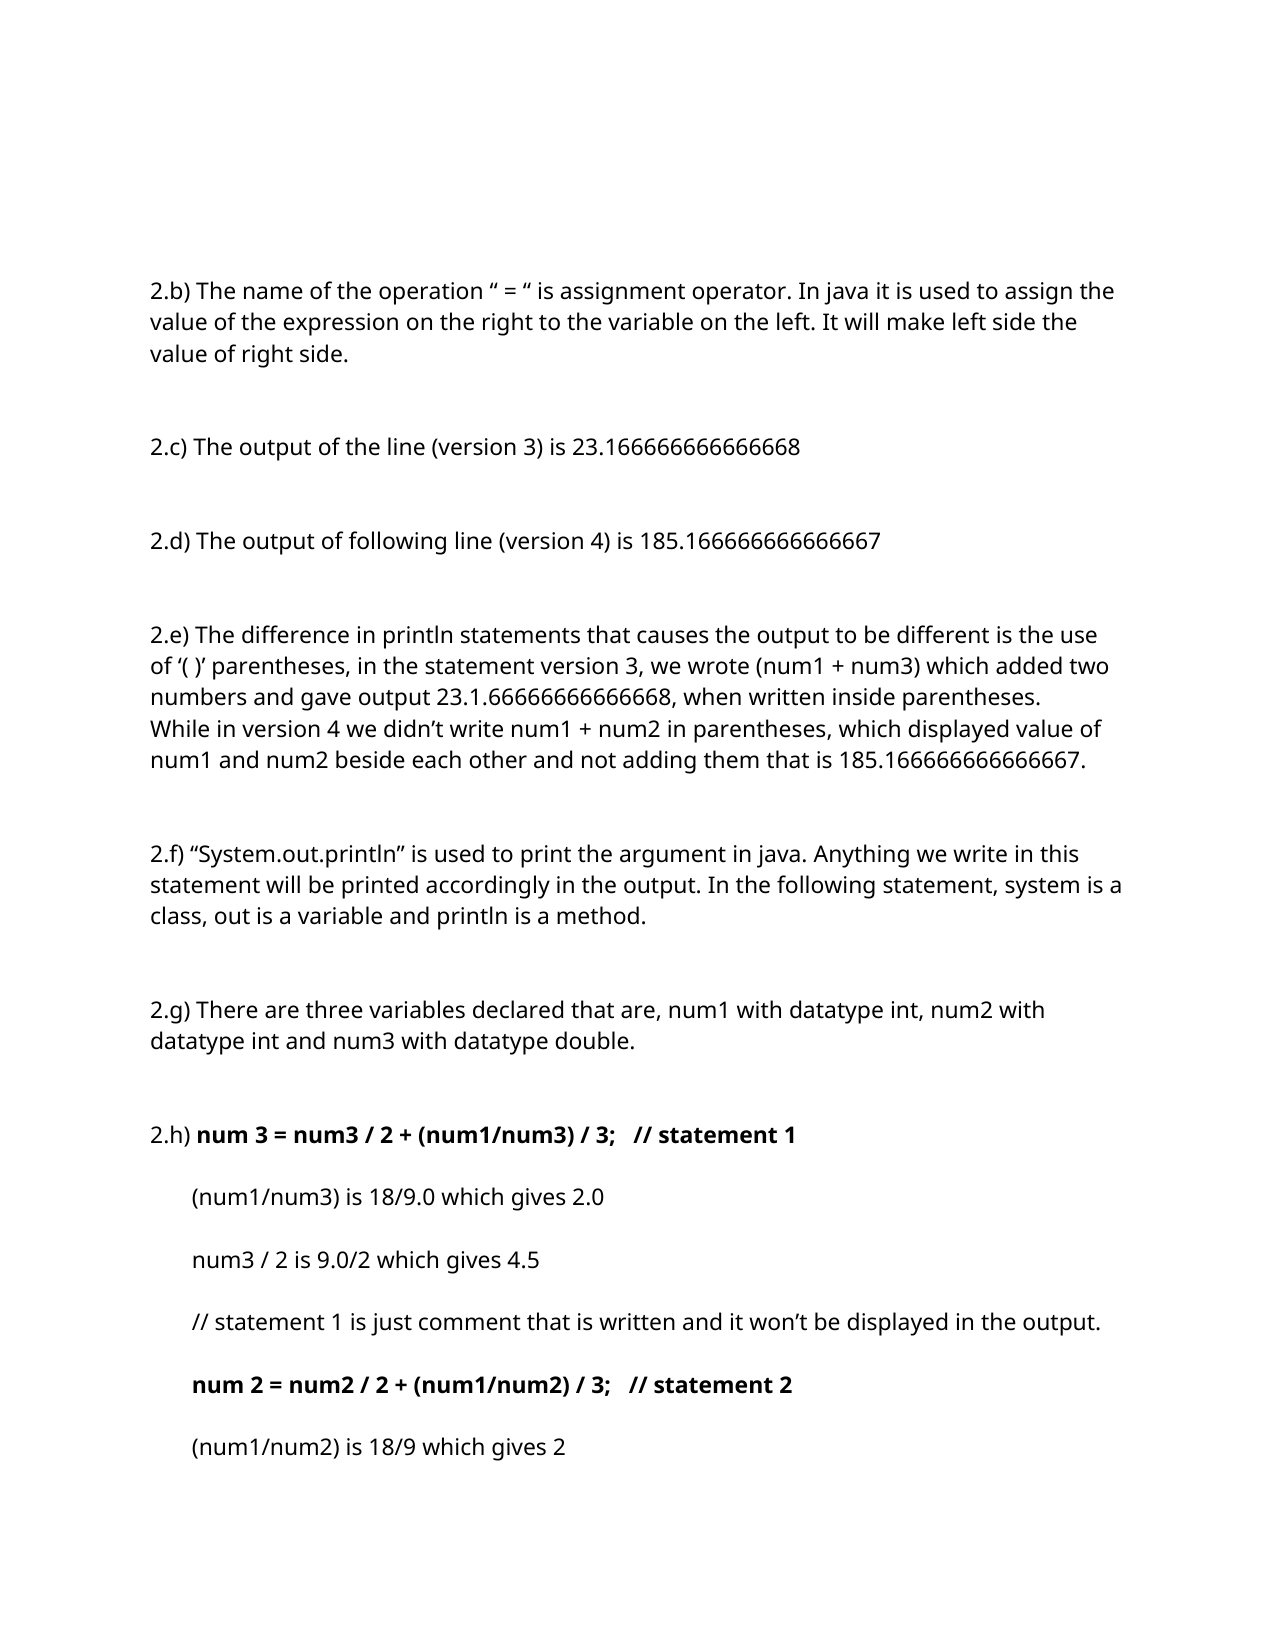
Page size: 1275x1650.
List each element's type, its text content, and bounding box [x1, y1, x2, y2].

text 2.f) “System.out.println” is used to print the argument in java. Anything we write in this statement will be printed accordingly in the output. In the following statement, system is a class, out is a variable and println is a method. [150, 837, 1125, 931]
text (num1/num2) is 18/9 which gives 2 [150, 1431, 1125, 1462]
text 2.c) The output of the line (version 3) is 23.166666666666668 [150, 431, 1125, 462]
text 2.e) The difference in println statements that causes the output to be different is the use of ‘( )’ parentheses, in the statement version 3, we wrote (num1 + num3) which added two numbers and gave output 23.1.66666666666668, when written inside parentheses. [150, 619, 1125, 712]
text 2.h) num 3 = num3 / 2 + (num1/num3) / 3; // statement 1 [150, 1119, 1125, 1150]
text num 2 = num2 / 2 + (num1/num2) / 3; // statement 2 [150, 1369, 1125, 1400]
text // statement 1 is just comment that is written and it won’t be displayed in the output. [150, 1306, 1125, 1337]
text While in version 4 we didn’t write num1 + num2 in parentheses, which displayed value of num1 and num2 beside each other and not adding them that is 185.166666666666667. [150, 712, 1125, 775]
text 2.d) The output of following line (version 4) is 185.166666666666667 [150, 525, 1125, 556]
text num3 / 2 is 9.0/2 which gives 4.5 [150, 1244, 1125, 1275]
text 2.g) There are three variables declared that are, num1 with datatype int, num2 with datatype int and num3 with datatype double. [150, 994, 1125, 1056]
text 2.b) The name of the operation “ = “ is assignment operator. In java it is used to assign the value of the expression on the right to the variable on the left. It will make left side the value of right side. [150, 275, 1125, 369]
text (num1/num3) is 18/9.0 which gives 2.0 [150, 1181, 1125, 1212]
